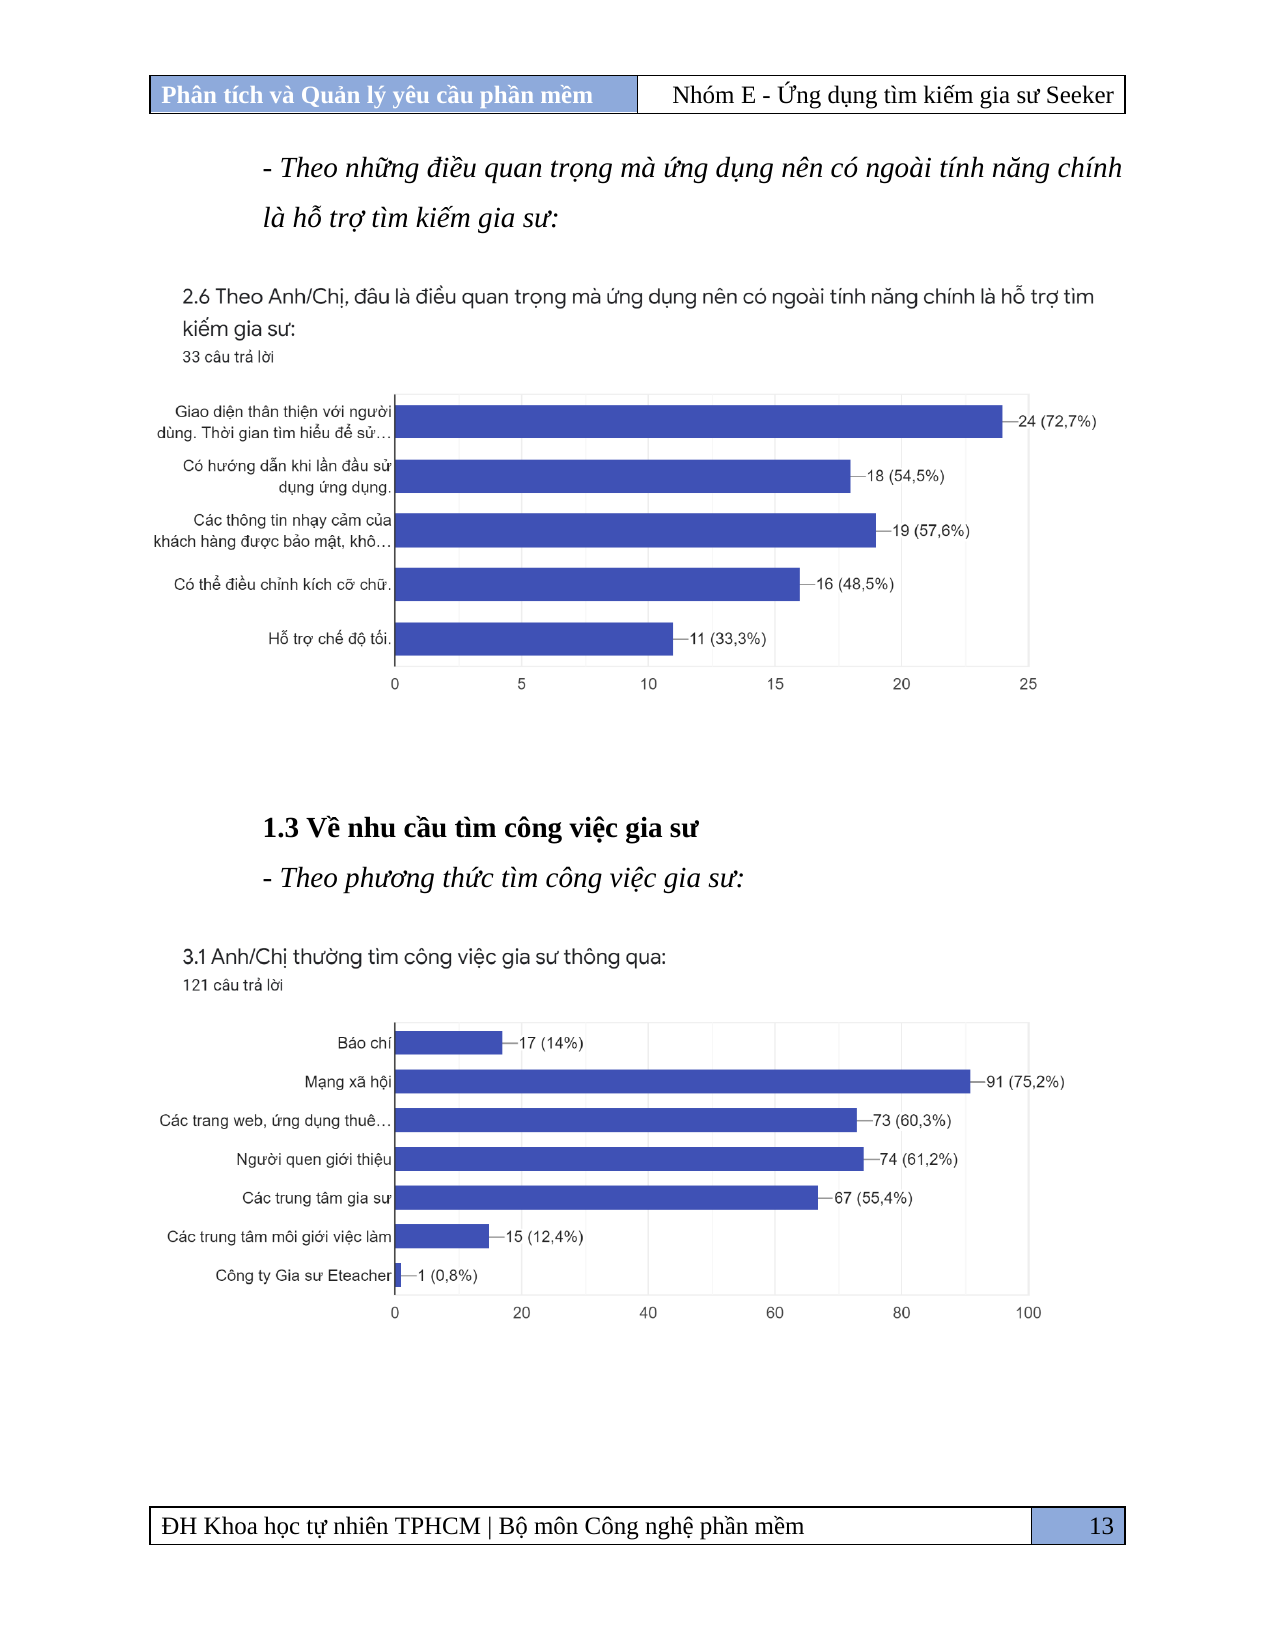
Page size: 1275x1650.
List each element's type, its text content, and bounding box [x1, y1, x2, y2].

picture [150, 911, 1125, 1375]
list - Theo phương thức tìm công việc gia sư: [262, 861, 1125, 894]
picture [150, 250, 1125, 746]
list 1.3 Về nhu cầu tìm công việc gia sư [262, 810, 1125, 844]
list - Theo những điều quan trọng mà ứng dụng nên có ngoài tính năng chính là hỗ trợ tìm kiếm gia sư: [262, 150, 1125, 234]
